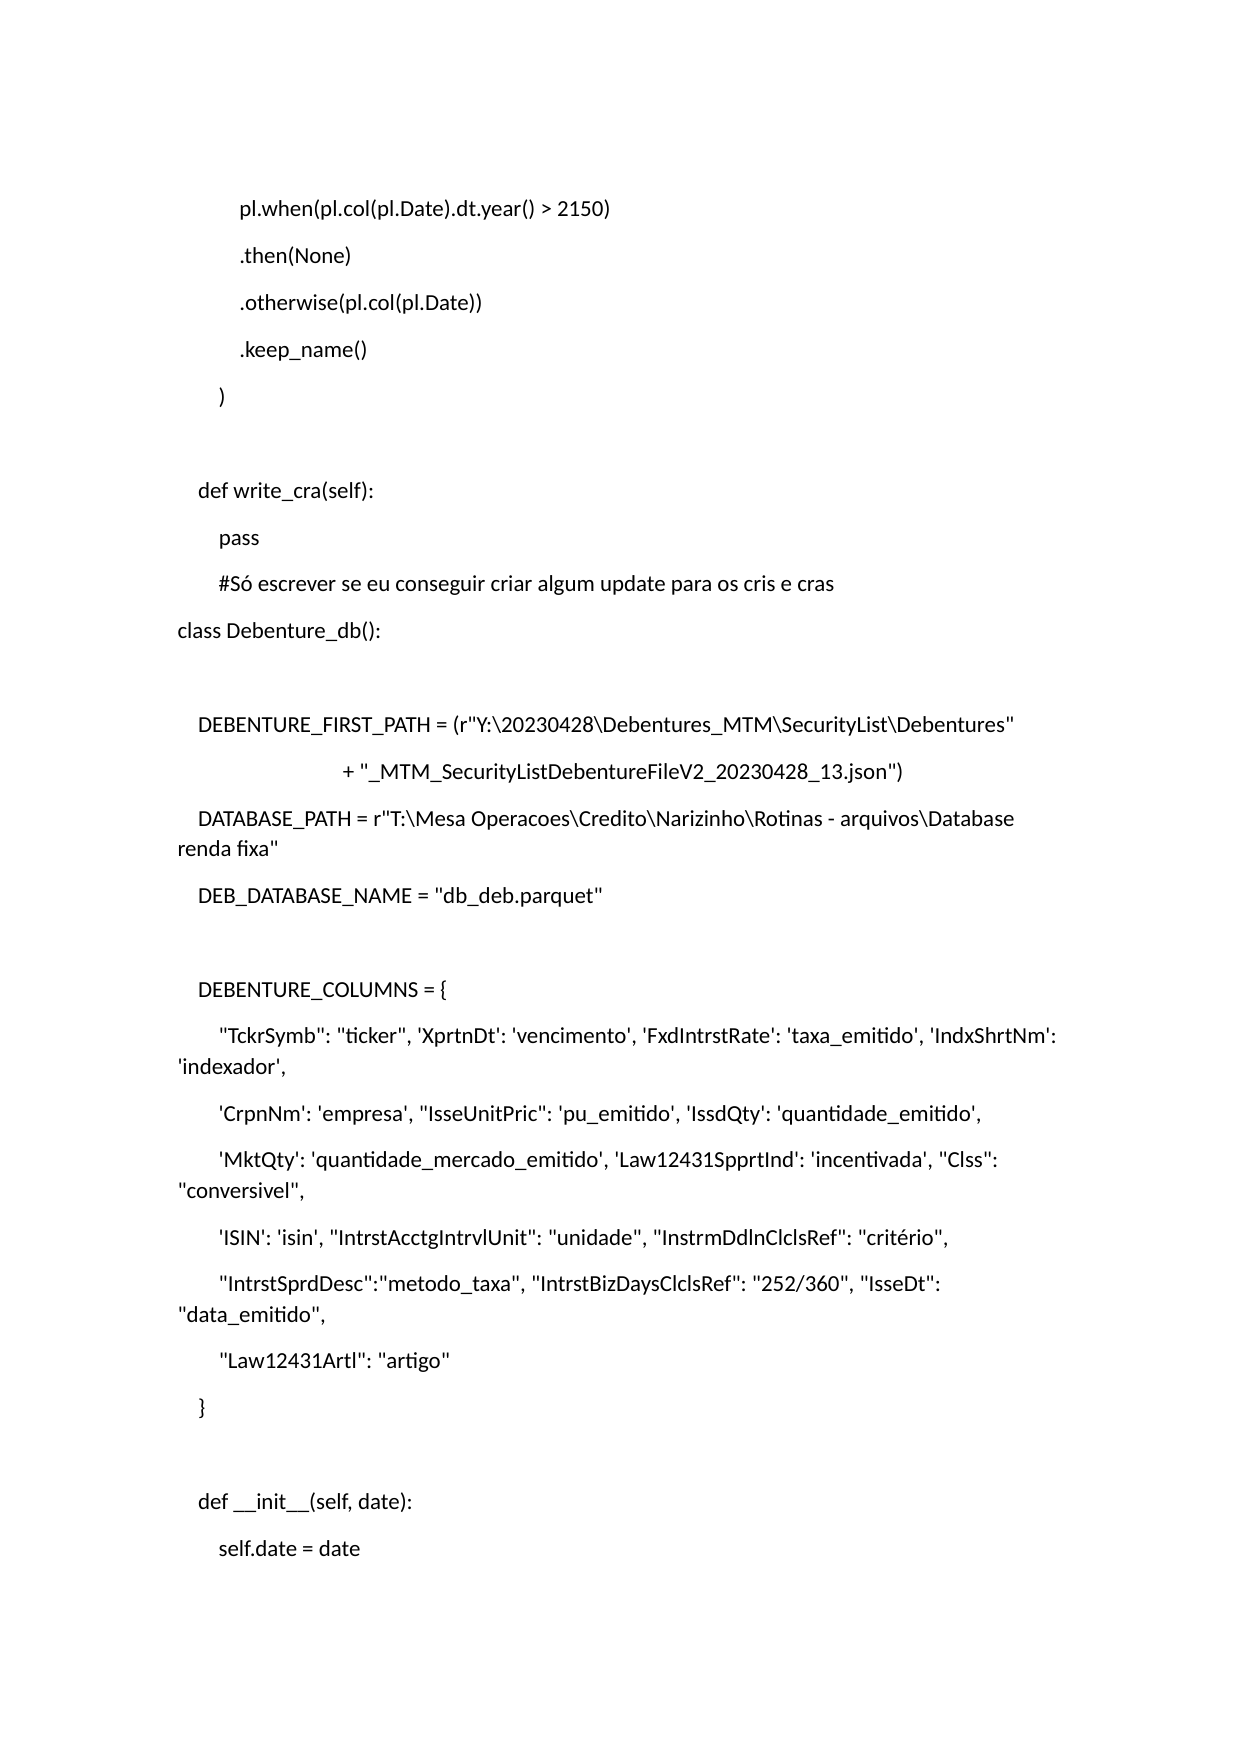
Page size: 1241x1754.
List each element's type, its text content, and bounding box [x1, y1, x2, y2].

text 'MktQty': 'quantidade_mercado_emitido', 'Law12431SpprtInd': 'incentivada', "Clss": "conversivel", [177, 1146, 1063, 1204]
text "IntrstSprdDesc":"metodo_taxa", "IntrstBizDaysClclsRef": "252/360", "IsseDt": "data_emitido", [177, 1269, 1063, 1328]
text DEBENTURE_FIRST_PATH = (r"Y:\20230428\Debentures_MTM\SecurityList\Debentures" [177, 710, 1063, 738]
text def __init__(self, date): [177, 1487, 1063, 1515]
text class Debenture_db(): [177, 616, 1063, 644]
text .then(None) [177, 241, 1063, 269]
text pass [177, 523, 1063, 551]
text self.date = date [177, 1534, 1063, 1562]
text ) [177, 382, 1063, 410]
text def write_cra(self): [177, 476, 1063, 504]
text "TckrSymb": "ticker", 'XprtnDt': 'vencimento', 'FxdIntrstRate': 'taxa_emitido', 'IndxShrtNm': 'indexador', [177, 1022, 1063, 1080]
text DEBENTURE_COLUMNS = { [177, 975, 1063, 1003]
text + "_MTM_SecurityListDebentureFileV2_20230428_13.json") [177, 757, 1063, 785]
text DEB_DATABASE_NAME = "db_deb.parquet" [177, 881, 1063, 909]
text } [177, 1393, 1063, 1421]
text pl.when(pl.col(pl.Date).dt.year() > 2150) [177, 194, 1063, 222]
text #Só escrever se eu conseguir criar algum update para os cris e cras [177, 569, 1063, 597]
text 'ISIN': 'isin', "IntrstAcctgIntrvlUnit": "unidade", "InstrmDdlnClclsRef": "critério", [177, 1223, 1063, 1251]
text .keep_name() [177, 335, 1063, 363]
text DATABASE_PATH = r"T:\Mesa Operacoes\Credito\Narizinho\Rotinas - arquivos\Database renda fixa" [177, 804, 1063, 862]
text .otherwise(pl.col(pl.Date)) [177, 288, 1063, 316]
text 'CrpnNm': 'empresa', "IsseUnitPric": 'pu_emitido', 'IssdQty': 'quantidade_emitido', [177, 1099, 1063, 1127]
text "Law12431Artl": "artigo" [177, 1347, 1063, 1374]
